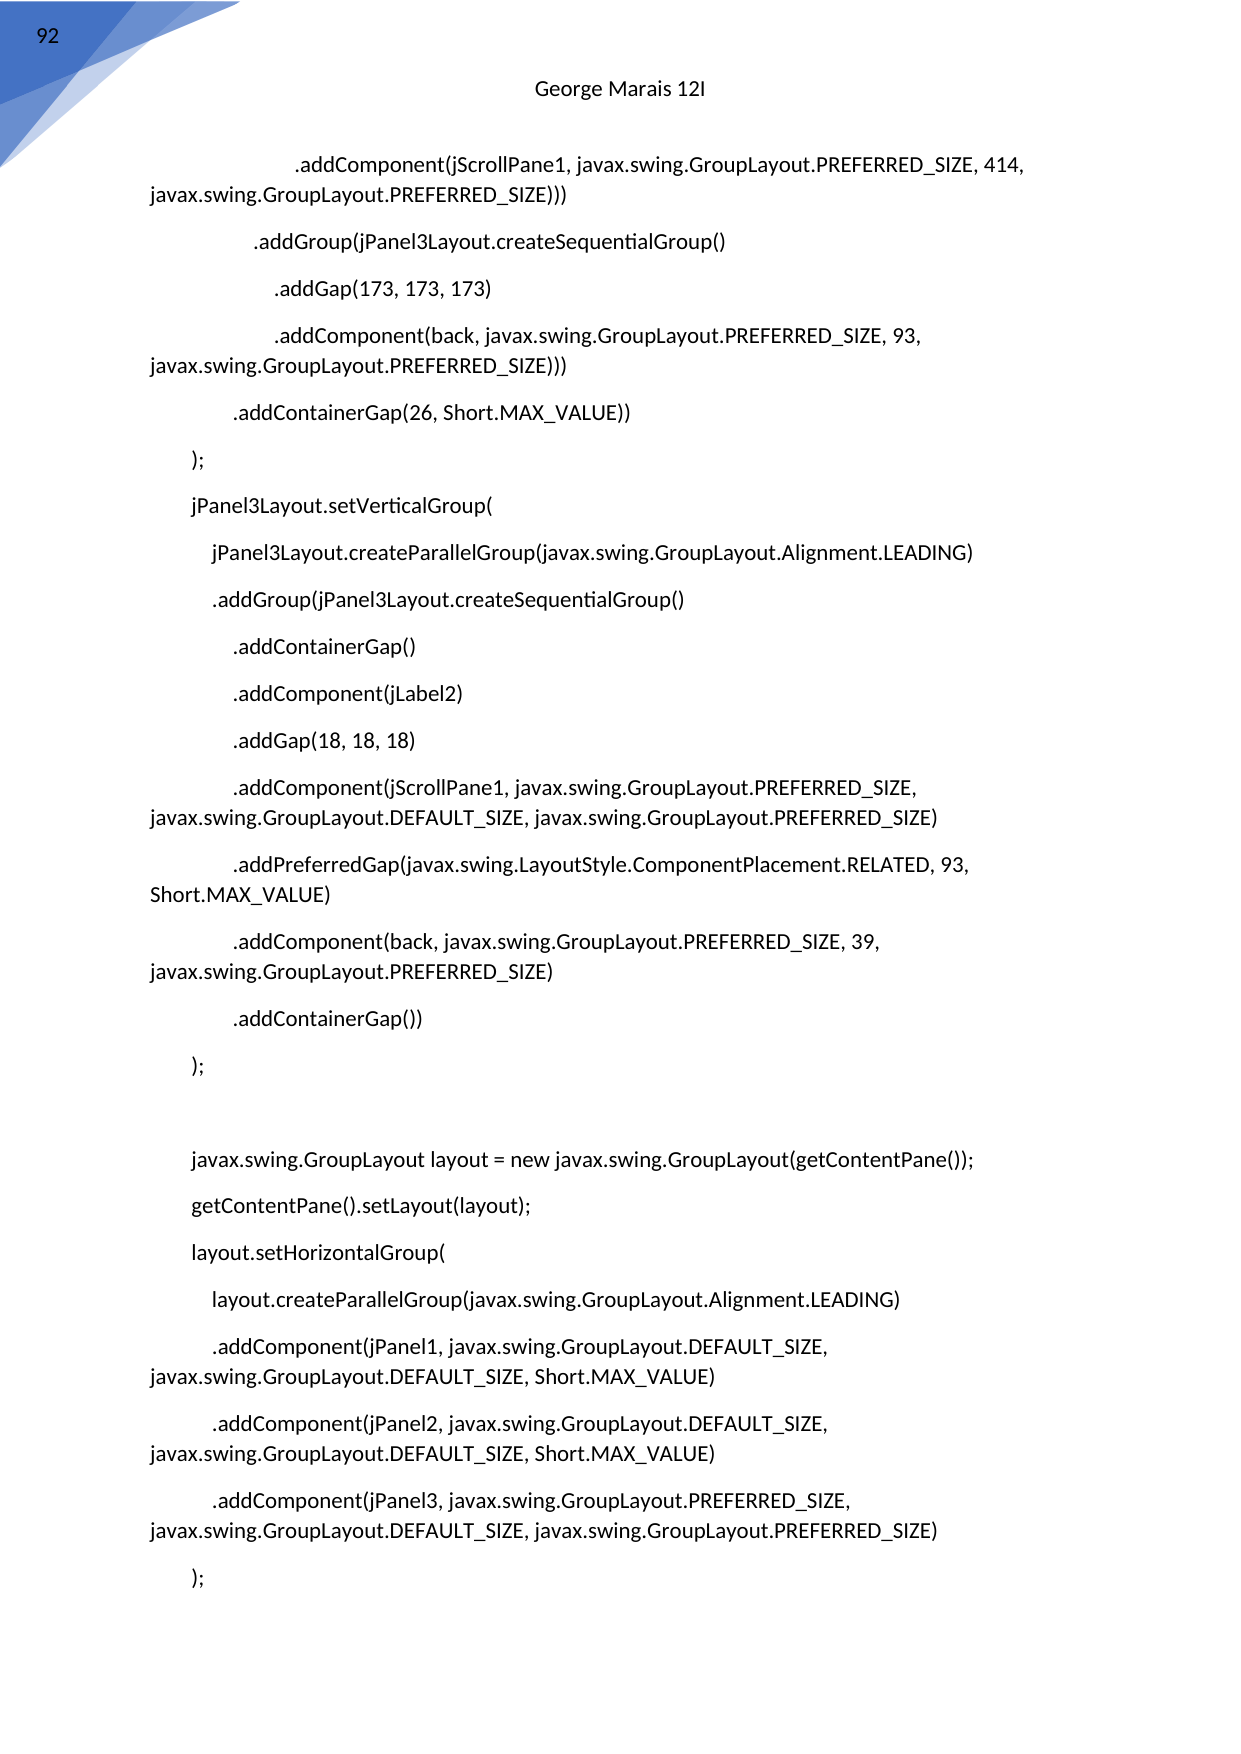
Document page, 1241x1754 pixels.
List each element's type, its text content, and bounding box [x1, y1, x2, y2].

text .addComponent(back, javax.swing.GroupLayout.PREFERRED_SIZE, 93, javax.swing.GroupLayout.PREFERRED_SIZE))) [150, 321, 1090, 379]
text .addGap(18, 18, 18) [150, 726, 1090, 754]
text .addComponent(jPanel3, javax.swing.GroupLayout.PREFERRED_SIZE, javax.swing.GroupLayout.DEFAULT_SIZE, javax.swing.GroupLayout.PREFERRED_SIZE) [150, 1486, 1090, 1545]
text ); [150, 1051, 1090, 1079]
text .addComponent(jScrollPane1, javax.swing.GroupLayout.PREFERRED_SIZE, 414, javax.swing.GroupLayout.PREFERRED_SIZE))) [150, 150, 1090, 208]
text .addComponent(jPanel1, javax.swing.GroupLayout.DEFAULT_SIZE, javax.swing.GroupLayout.DEFAULT_SIZE, Short.MAX_VALUE) [150, 1332, 1090, 1391]
text .addGroup(jPanel3Layout.createSequentialGroup() [150, 227, 1090, 255]
text .addGroup(jPanel3Layout.createSequentialGroup() [150, 585, 1090, 613]
text ); [150, 1563, 1090, 1592]
text .addGap(173, 173, 173) [150, 274, 1090, 302]
text .addContainerGap(26, Short.MAX_VALUE)) [150, 398, 1090, 426]
text .addComponent(jLabel2) [150, 679, 1090, 707]
text .addComponent(jScrollPane1, javax.swing.GroupLayout.PREFERRED_SIZE, javax.swing.GroupLayout.DEFAULT_SIZE, javax.swing.GroupLayout.PREFERRED_SIZE) [150, 773, 1090, 831]
text getContentPane().setLayout(layout); [150, 1192, 1090, 1220]
picture [0, 1, 242, 170]
text jPanel3Layout.setVerticalGroup( [150, 492, 1090, 520]
text jPanel3Layout.createParallelGroup(javax.swing.GroupLayout.Alignment.LEADING) [150, 538, 1090, 567]
text ); [150, 445, 1090, 473]
text layout.setHorizontalGroup( [150, 1238, 1090, 1267]
text layout.createParallelGroup(javax.swing.GroupLayout.Alignment.LEADING) [150, 1285, 1090, 1313]
text javax.swing.GroupLayout layout = new javax.swing.GroupLayout(getContentPane()); [150, 1145, 1090, 1173]
text .addContainerGap() [150, 632, 1090, 660]
text .addContainerGap()) [150, 1004, 1090, 1032]
text .addComponent(jPanel2, javax.swing.GroupLayout.DEFAULT_SIZE, javax.swing.GroupLayout.DEFAULT_SIZE, Short.MAX_VALUE) [150, 1409, 1090, 1468]
text .addComponent(back, javax.swing.GroupLayout.PREFERRED_SIZE, 39, javax.swing.GroupLayout.PREFERRED_SIZE) [150, 927, 1090, 985]
text .addPreferredGap(javax.swing.LayoutStyle.ComponentPlacement.RELATED, 93, Short.MAX_VALUE) [150, 850, 1090, 908]
